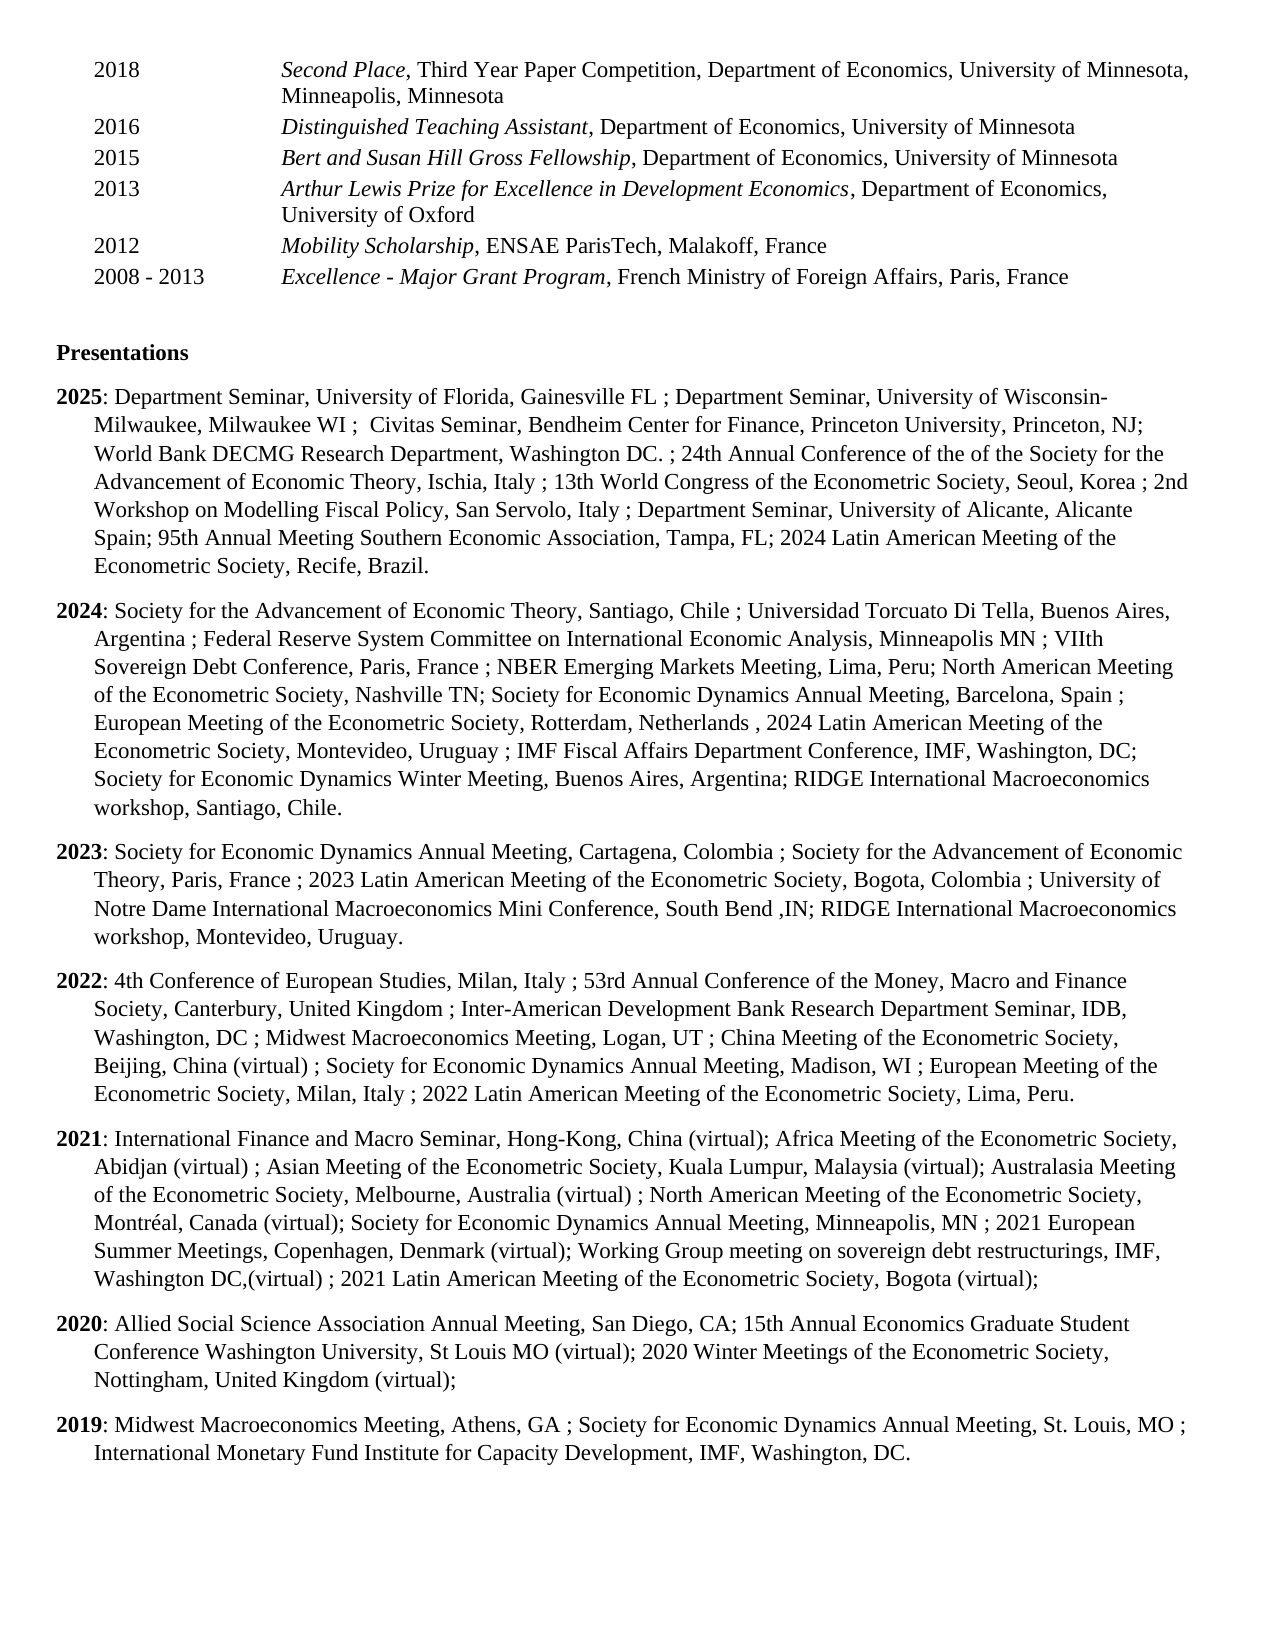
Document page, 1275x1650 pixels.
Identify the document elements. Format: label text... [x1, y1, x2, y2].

text 2019: Midwest Macroeconomics Meeting, Athens, GA ; Society for Economic Dynamics Annual Meeting, St. Louis, MO ; International Monetary Fund Institute for Capacity Development, IMF, Washington, DC. [56, 1411, 1191, 1465]
text 2008 - 2013 Excellence - Major Grant Program, French Ministry of Foreign Affairs, Paris, France [94, 263, 1191, 289]
text 2025: Department Seminar, University of Florida, Gainesville FL ; Department Seminar, University of Wisconsin-Milwaukee, Milwaukee WI ; Civitas Seminar, Bendheim Center for Finance, Princeton University, Princeton, NJ; World Bank DECMG Research Department, Washington DC. ; 24th Annual Conference of the of the Society for the Advancement of Economic Theory, Ischia, Italy ; 13th World Congress of the Econometric Society, Seoul, Korea ; 2nd Workshop on Modelling Fiscal Policy, San Servolo, Italy ; Department Seminar, University of Alicante, Alicante Spain; 95th Annual Meeting Southern Economic Association, Tampa, FL; 2024 Latin American Meeting of the Econometric Society, Recife, Brazil. [56, 383, 1191, 578]
text 2023: Society for Economic Dynamics Annual Meeting, Cartagena, Colombia ; Society for the Advancement of Economic Theory, Paris, France ; 2023 Latin American Meeting of the Econometric Society, Bogota, Colombia ; University of Notre Dame International Macroeconomics Mini Conference, South Bend ,IN; RIDGE International Macroeconomics workshop, Montevideo, Uruguay. [56, 838, 1191, 949]
text 2022: 4th Conference of European Studies, Milan, Italy ; 53rd Annual Conference of the Money, Macro and Finance Society, Canterbury, United Kingdom ; Inter-American Development Bank Research Department Seminar, IDB, Washington, DC ; Midwest Macroeconomics Meeting, Logan, UT ; China Meeting of the Econometric Society, Beijing, China (virtual) ; Society for Economic Dynamics Annual Meeting, Madison, WI ; European Meeting of the Econometric Society, Milan, Italy ; 2022 Latin American Meeting of the Econometric Society, Lima, Peru. [56, 967, 1191, 1106]
text 2015 Bert and Susan Hill Gross Fellowship, Department of Economics, University of Minnesota [94, 144, 1191, 171]
text 2012 Mobility Scholarship, ENSAE ParisTech, Malakoff, France [94, 232, 1191, 259]
text 2016 Distinguished Teaching Assistant, Department of Economics, University of Minnesota [94, 113, 1191, 140]
text 2021: International Finance and Macro Seminar, Hong-Kong, China (virtual); Africa Meeting of the Econometric Society, Abidjan (virtual) ; Asian Meeting of the Econometric Society, Kuala Lumpur, Malaysia (virtual); Australasia Meeting of the Econometric Society, Melbourne, Australia (virtual) ; North American Meeting of the Econometric Society, Montréal, Canada (virtual); Society for Economic Dynamics Annual Meeting, Minneapolis, MN ; 2021 European Summer Meetings, Copenhagen, Denmark (virtual); Working Group meeting on sovereign debt restructurings, IMF, Washington DC,(virtual) ; 2021 Latin American Meeting of the Econometric Society, Bogota (virtual); [56, 1124, 1191, 1292]
text 2024: Society for the Advancement of Economic Theory, Santiago, Chile ; Universidad Torcuato Di Tella, Buenos Aires, Argentina ; Federal Reserve System Committee on International Economic Analysis, Minneapolis MN ; VIIth Sovereign Debt Conference, Paris, France ; NBER Emerging Markets Meeting, Lima, Peru; North American Meeting of the Econometric Society, Nashville TN; Society for Economic Dynamics Annual Meeting, Barcelona, Spain ; European Meeting of the Econometric Society, Rotterdam, Netherlands , 2024 Latin American Meeting of the Econometric Society, Montevideo, Uruguay ; IMF Fiscal Affairs Department Conference, IMF, Washington, DC; Society for Economic Dynamics Winter Meeting, Buenos Aires, Argentina; RIDGE International Macroeconomics workshop, Santiago, Chile. [56, 597, 1191, 820]
text 2013 Arthur Lewis Prize for Excellence in Development Economics, Department of Economics, University of Oxford [94, 175, 1191, 228]
text 2018 Second Place, Third Year Paper Competition, Department of Economics, University of Minnesota, Minneapolis, Minnesota [94, 56, 1191, 109]
text Presentations [56, 339, 1191, 365]
text 2020: Allied Social Science Association Annual Meeting, San Diego, CA; 15th Annual Economics Graduate Student Conference Washington University, St Louis MO (virtual); 2020 Winter Meetings of the Econometric Society, Nottingham, United Kingdom (virtual); [56, 1310, 1191, 1392]
